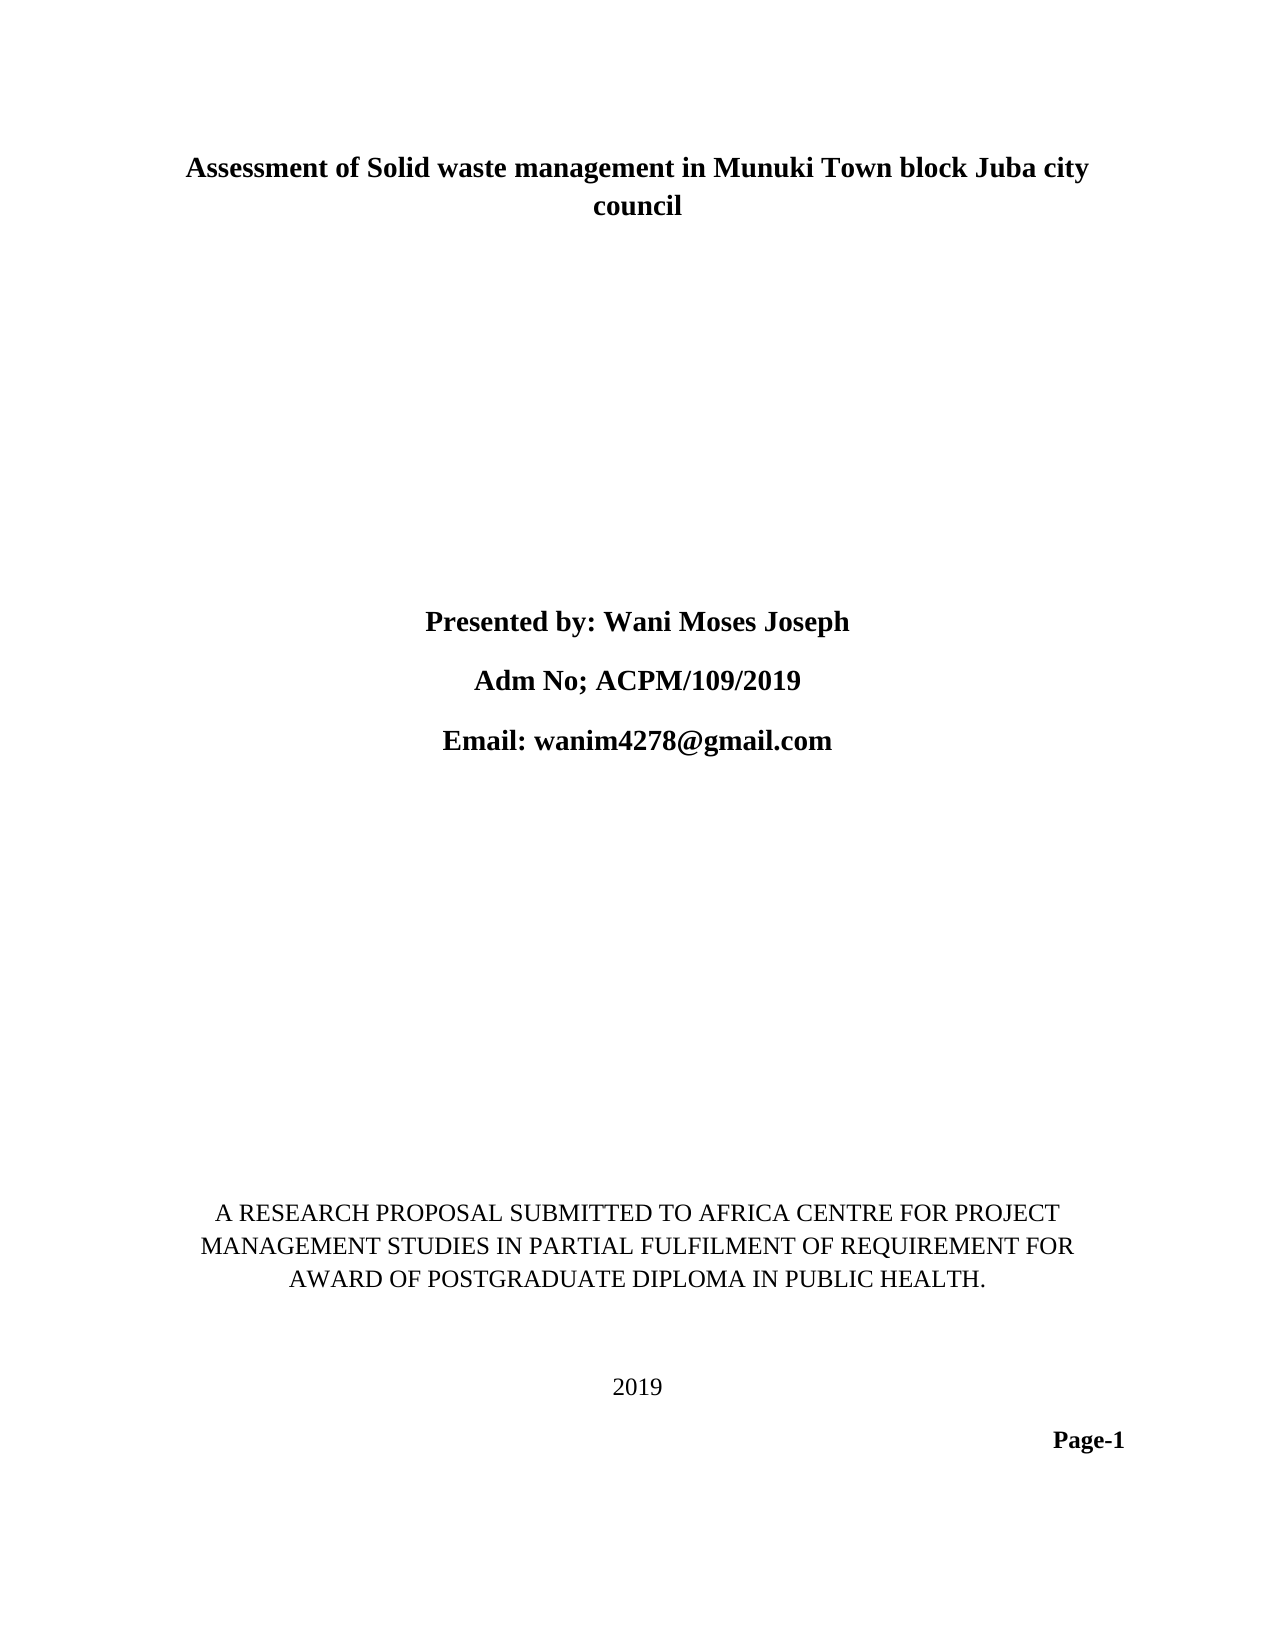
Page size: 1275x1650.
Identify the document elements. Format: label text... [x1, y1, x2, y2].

text Adm No; ACPM/109/2019 [150, 663, 1125, 697]
text Page-1 [150, 1426, 1125, 1454]
text Email: wanim4278@gmail.com [150, 723, 1125, 756]
text Assessment of Solid waste management in Munuki Town block Juba city council [150, 150, 1125, 222]
text 2019 [150, 1372, 1125, 1400]
text A RESEARCH PROPOSAL SUBMITTED TO AFRICA CENTRE FOR PROJECT MANAGEMENT STUDIES IN PARTIAL FULFILMENT OF REQUIREMENT FOR AWARD OF POSTGRADUATE DIPLOMA IN PUBLIC HEALTH. [150, 1198, 1125, 1293]
text Presented by: Wani Moses Joseph [150, 604, 1125, 638]
